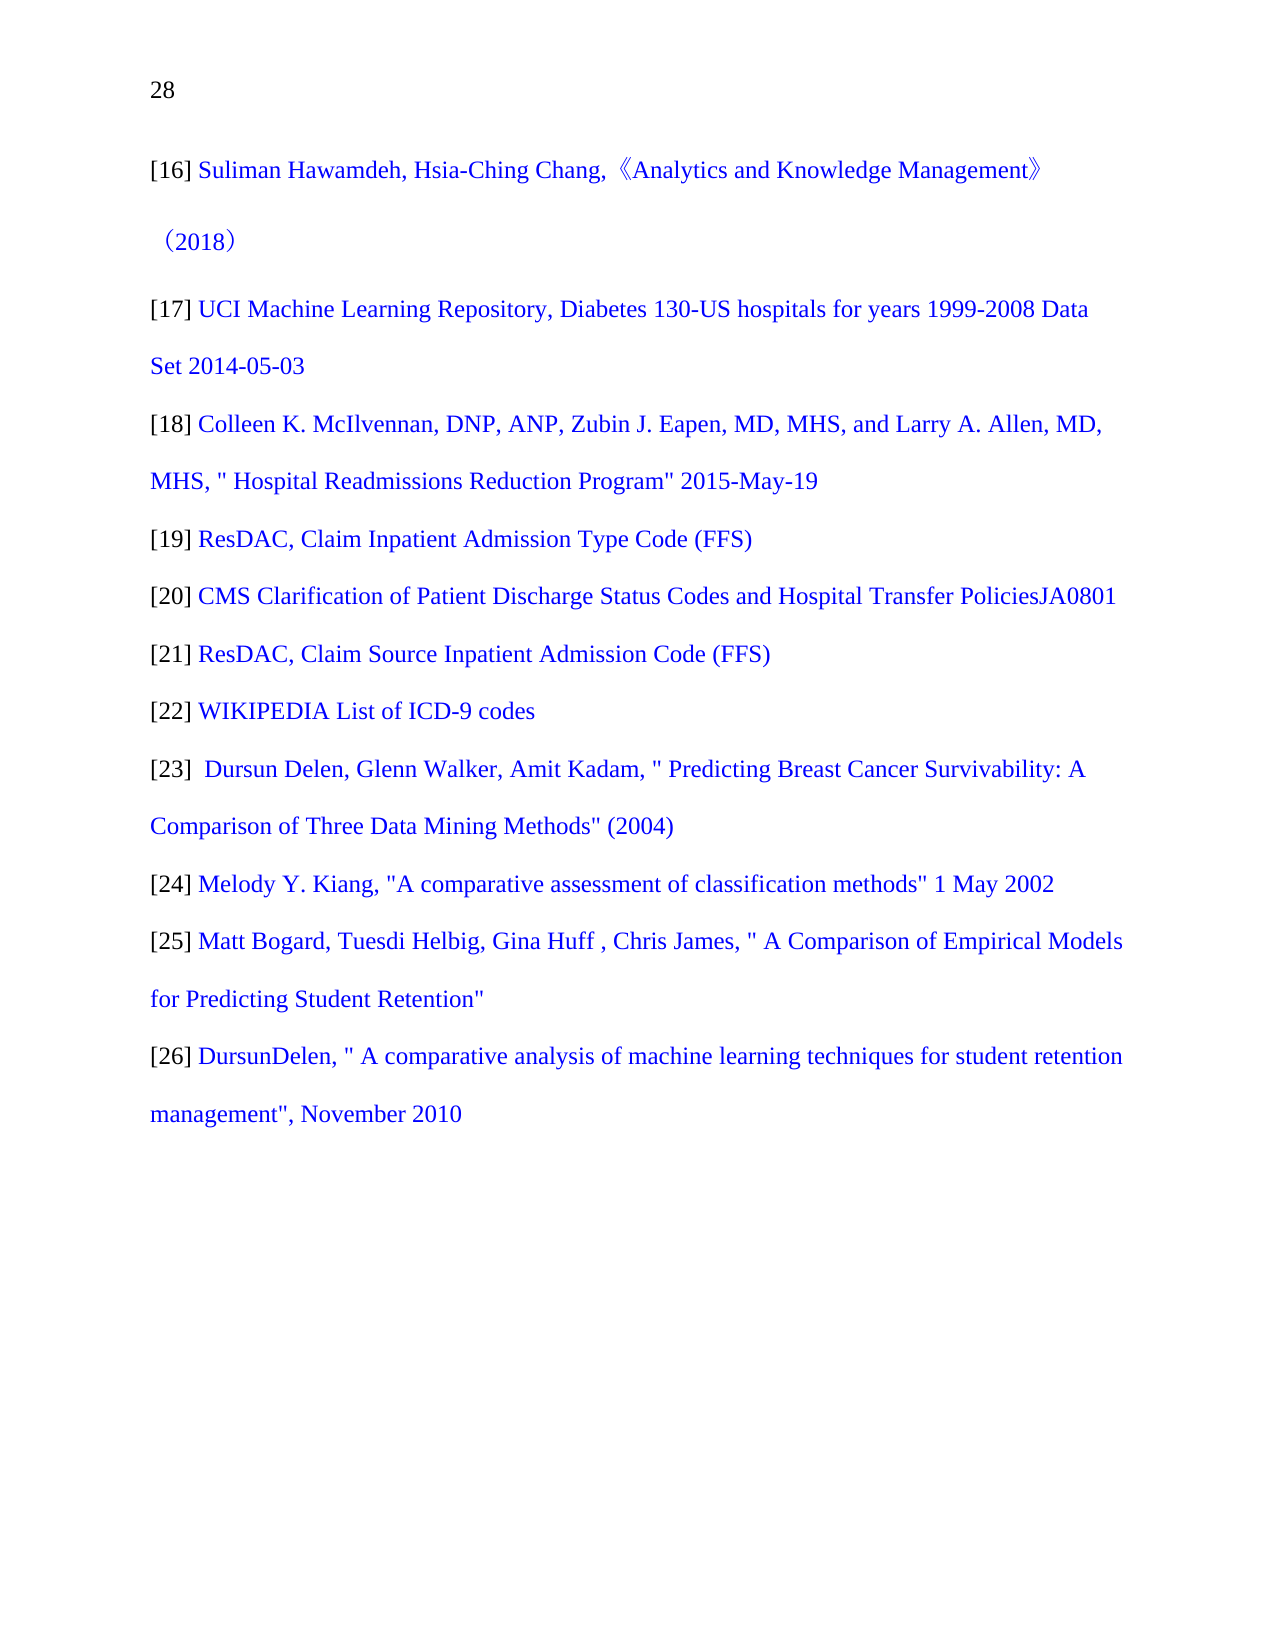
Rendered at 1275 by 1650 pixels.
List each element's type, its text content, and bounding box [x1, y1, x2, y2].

text [19] ResDAC, Claim Inpatient Admission Type Code (FFS) [150, 524, 1125, 552]
text [20] CMS Clarification of Patient Discharge Status Codes and Hospital Transfer PoliciesJA0801 [150, 581, 1125, 610]
text [24] Melody Y. Kiang, "A comparative assessment of classification methods" 1 May 2002 [150, 869, 1125, 897]
text [16] Suliman Hawamdeh, Hsia-Ching Chang,《Analytics and Knowledge Management》（2018） [150, 150, 1125, 258]
text [21] ResDAC, Claim Source Inpatient Admission Code (FFS) [150, 639, 1125, 667]
text [22] WIKIPEDIA List of ICD-9 codes [150, 696, 1125, 725]
text [23] Dursun Delen, Glenn Walker, Amit Kadam, " Predicting Breast Cancer Survivability: A Comparison of Three Data Mining Methods" (2004) [150, 754, 1125, 840]
text [25] Matt Bogard, Tuesdi Helbig, Gina Huff , Chris James, " A Comparison of Empirical Models for Predicting Student Retention" [150, 926, 1125, 1012]
text [18] Colleen K. McIlvennan, DNP, ANP, Zubin J. Eapen, MD, MHS, and Larry A. Allen, MD, MHS, " Hospital Readmissions Reduction Program" 2015-May-19 [150, 409, 1125, 495]
text [17] UCI Machine Learning Repository, Diabetes 130-US hospitals for years 1999-2008 Data Set 2014-05-03 [150, 294, 1125, 380]
text [26] DursunDelen, " A comparative analysis of machine learning techniques for student retention management", November 2010 [150, 1041, 1125, 1127]
